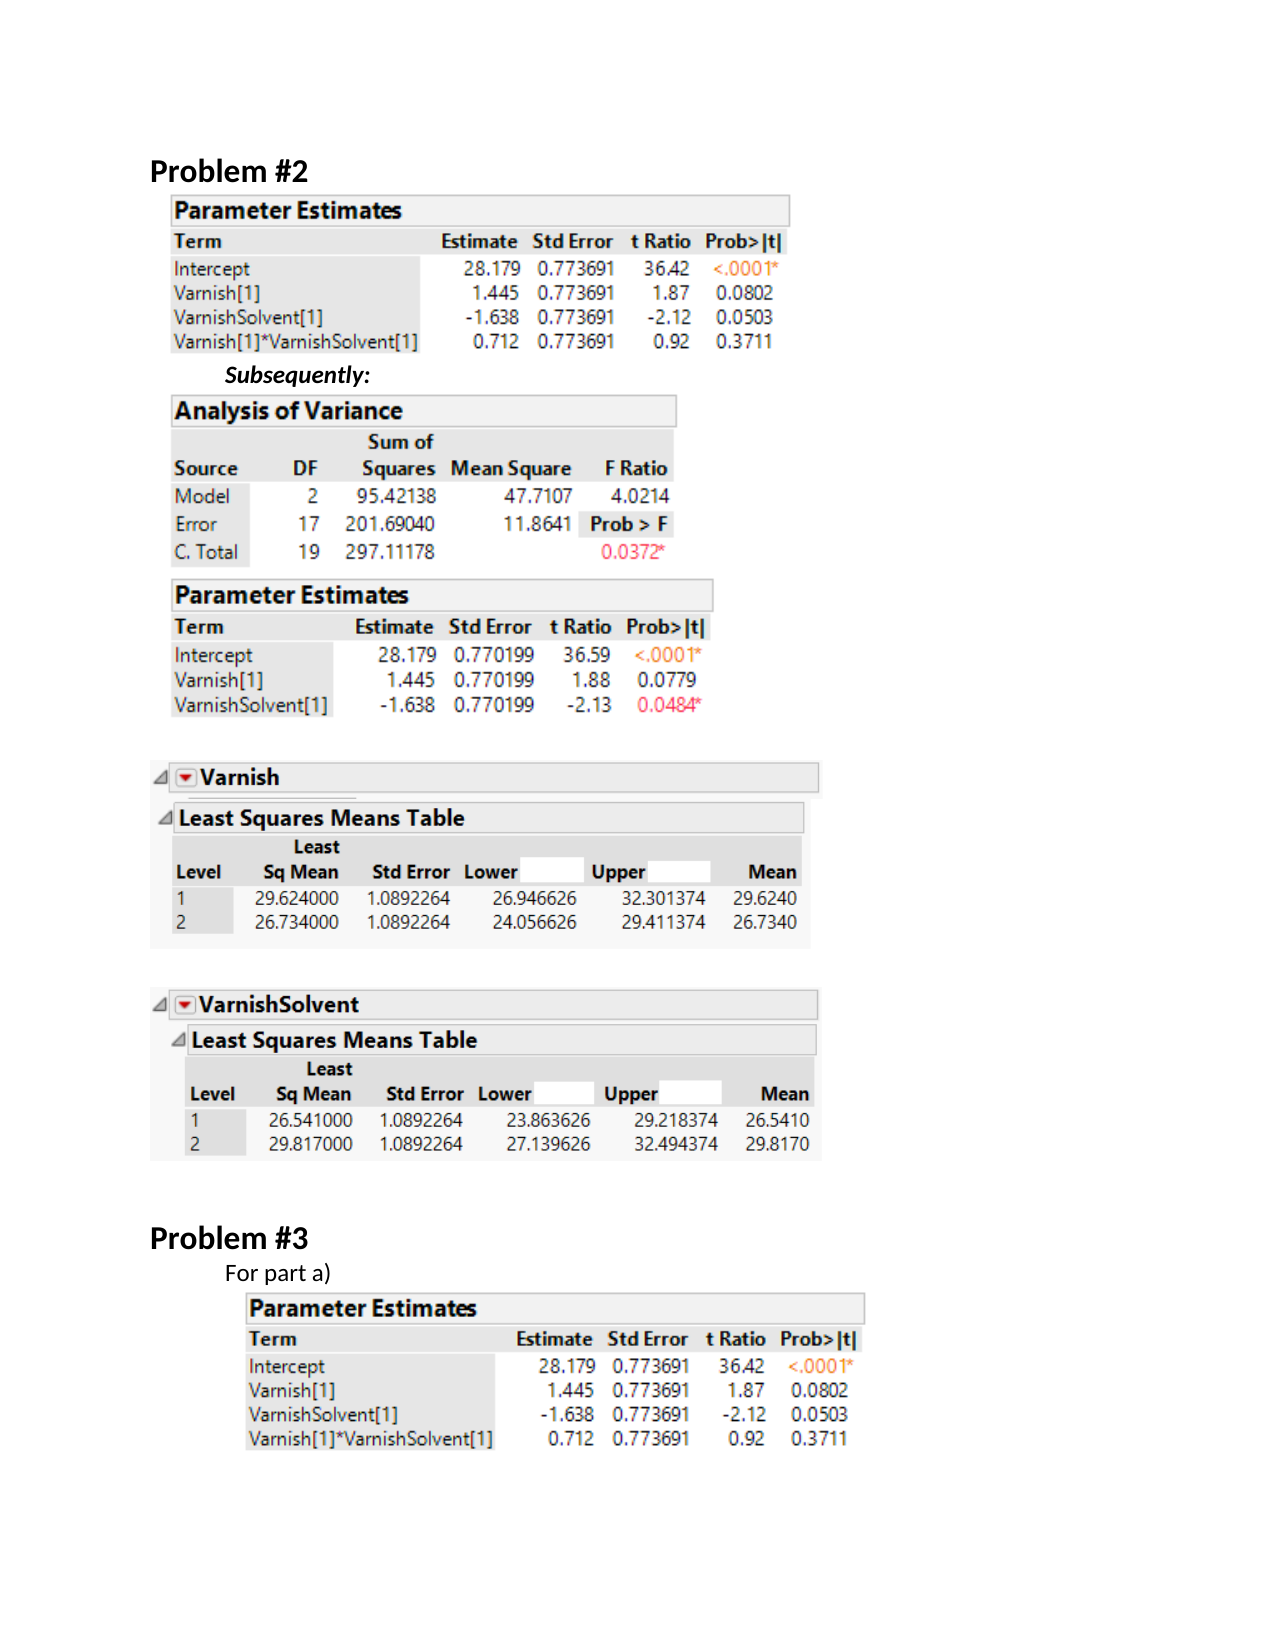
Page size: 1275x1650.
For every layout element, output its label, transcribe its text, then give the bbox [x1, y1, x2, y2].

picture [150, 190, 797, 360]
picture [150, 760, 823, 959]
picture [150, 390, 719, 724]
text For part a) [225, 1258, 1125, 1288]
picture [150, 987, 832, 1161]
picture [225, 1288, 872, 1457]
text Problem #2 [150, 150, 1125, 191]
text Subsequently: [225, 359, 1125, 390]
text Problem #3 [150, 1217, 1125, 1258]
